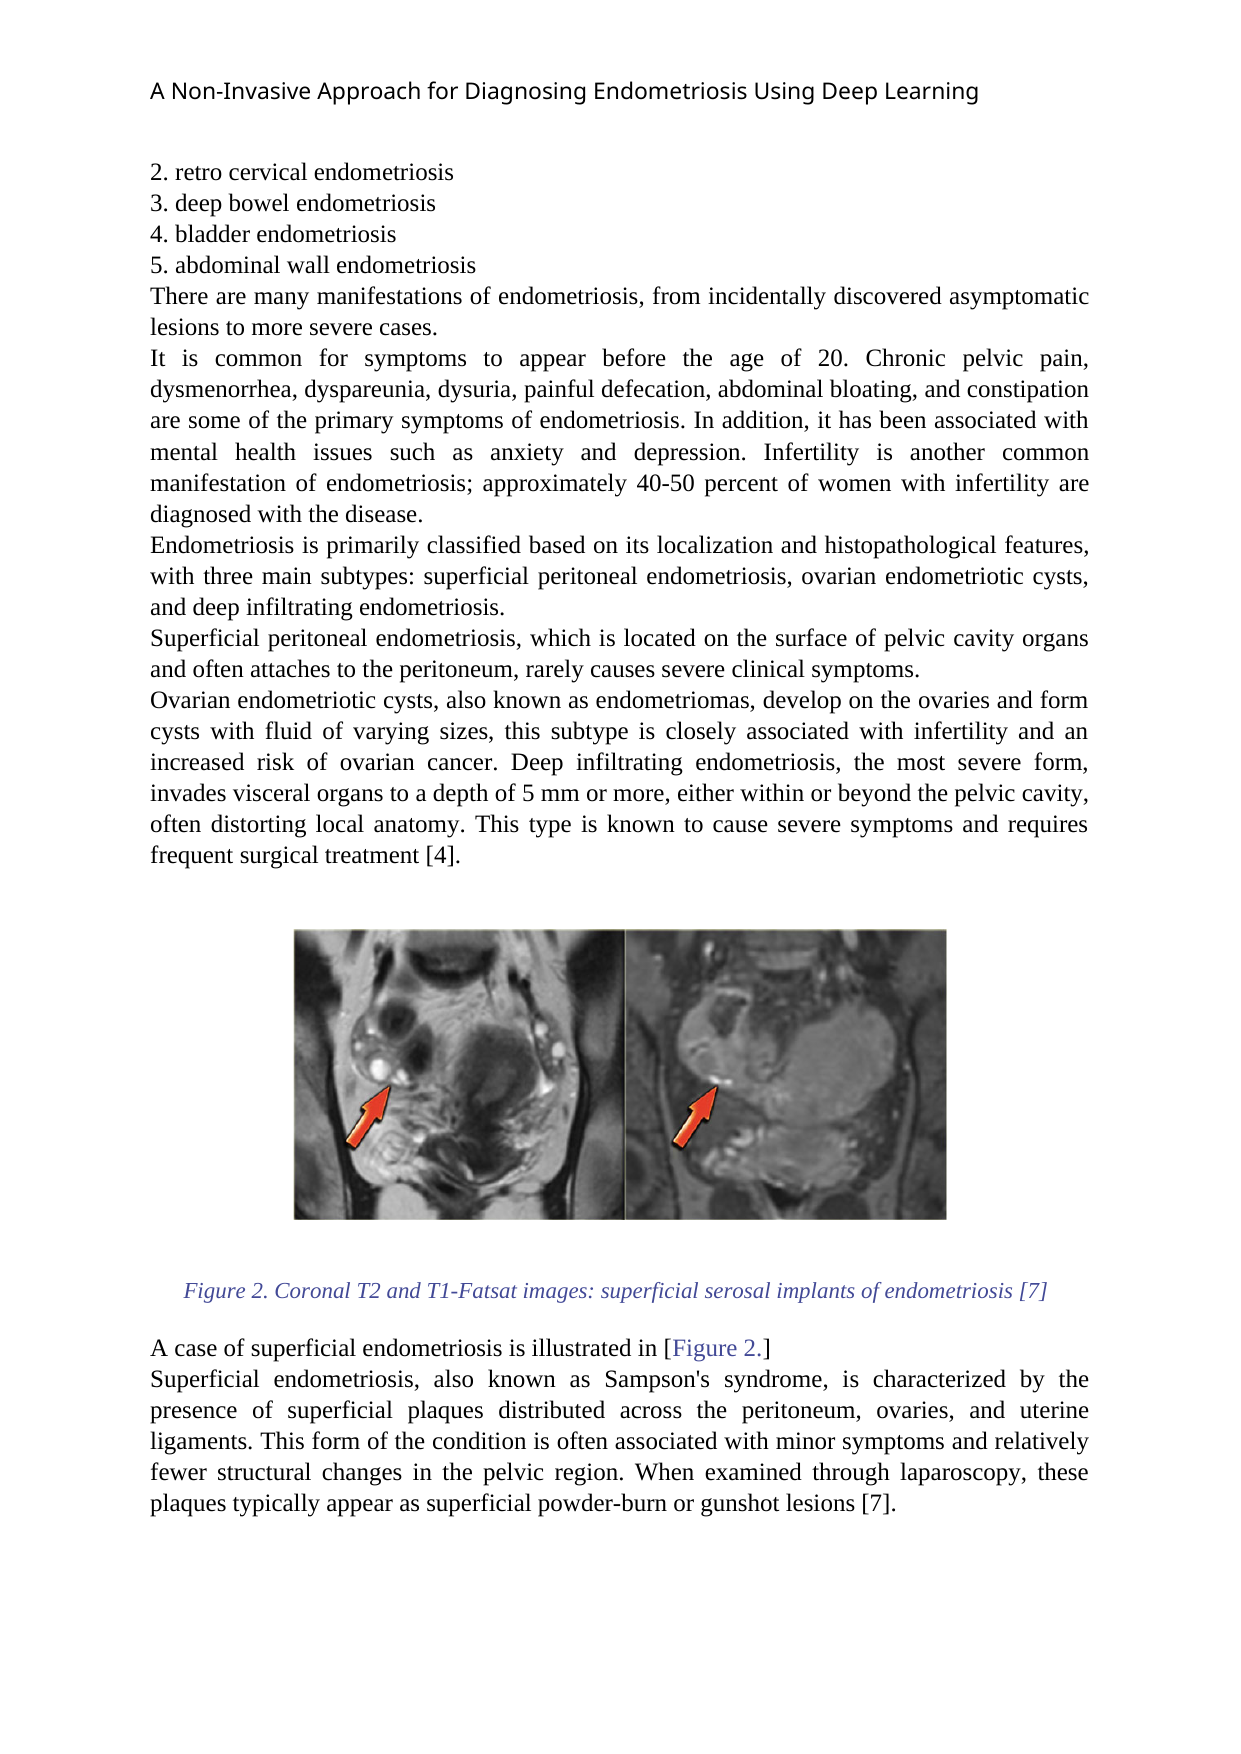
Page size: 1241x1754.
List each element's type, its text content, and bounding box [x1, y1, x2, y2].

picture [293, 929, 947, 1220]
text 3. deep bowel endometriosis [150, 188, 1090, 217]
text There are many manifestations of endometriosis, from incidentally discovered asymptomatic lesions to more severe cases. [150, 281, 1090, 341]
text Ovarian endometriotic cysts, also known as endometriomas, develop on the ovaries and form cysts with fluid of varying sizes, this subtype is closely associated with infertility and an increased risk of ovarian cancer. Deep infiltrating endometriosis, the most severe form, invades visceral organs to a depth of 5 mm or more, either within or beyond the pelvic cavity, often distorting local anatomy. This type is known to cause severe symptoms and requires frequent surgical treatment [4]. [150, 685, 1090, 869]
text 5. abdominal wall endometriosis [150, 250, 1090, 279]
text Superficial endometriosis, also known as Sampson's syndrome, is characterized by the presence of superficial plaques distributed across the peritoneum, ovaries, and uterine ligaments. This form of the condition is often associated with minor symptoms and relatively fewer structural changes in the pelvic region. When examined through laparoscopy, these plaques typically appear as superficial powder-burn or gunshot lesions [7]. [150, 1364, 1090, 1517]
text Superficial peritoneal endometriosis, which is located on the surface of pelvic cavity organs and often attaches to the peritoneum, rarely causes severe clinical symptoms. [150, 623, 1090, 683]
text A case of superficial endometriosis is illustrated in [Figure 2.] [150, 1333, 1090, 1362]
text 4. bladder endometriosis [150, 219, 1090, 248]
text 2. retro cervical endometriosis [150, 157, 1090, 186]
text Endometriosis is primarily classified based on its localization and histopathological features, with three main subtypes: superficial peritoneal endometriosis, ovarian endometriotic cysts, and deep infiltrating endometriosis. [150, 530, 1090, 621]
text It is common for symptoms to appear before the age of 20. Chronic pelvic pain, dysmenorrhea, dyspareunia, dysuria, painful defecation, abdominal bloating, and constipation are some of the primary symptoms of endometriosis. In addition, it has been associated with mental health issues such as anxiety and depression. Infertility is another common manifestation of endometriosis; approximately 40-50 percent of women with infertility are diagnosed with the disease. [150, 343, 1090, 527]
